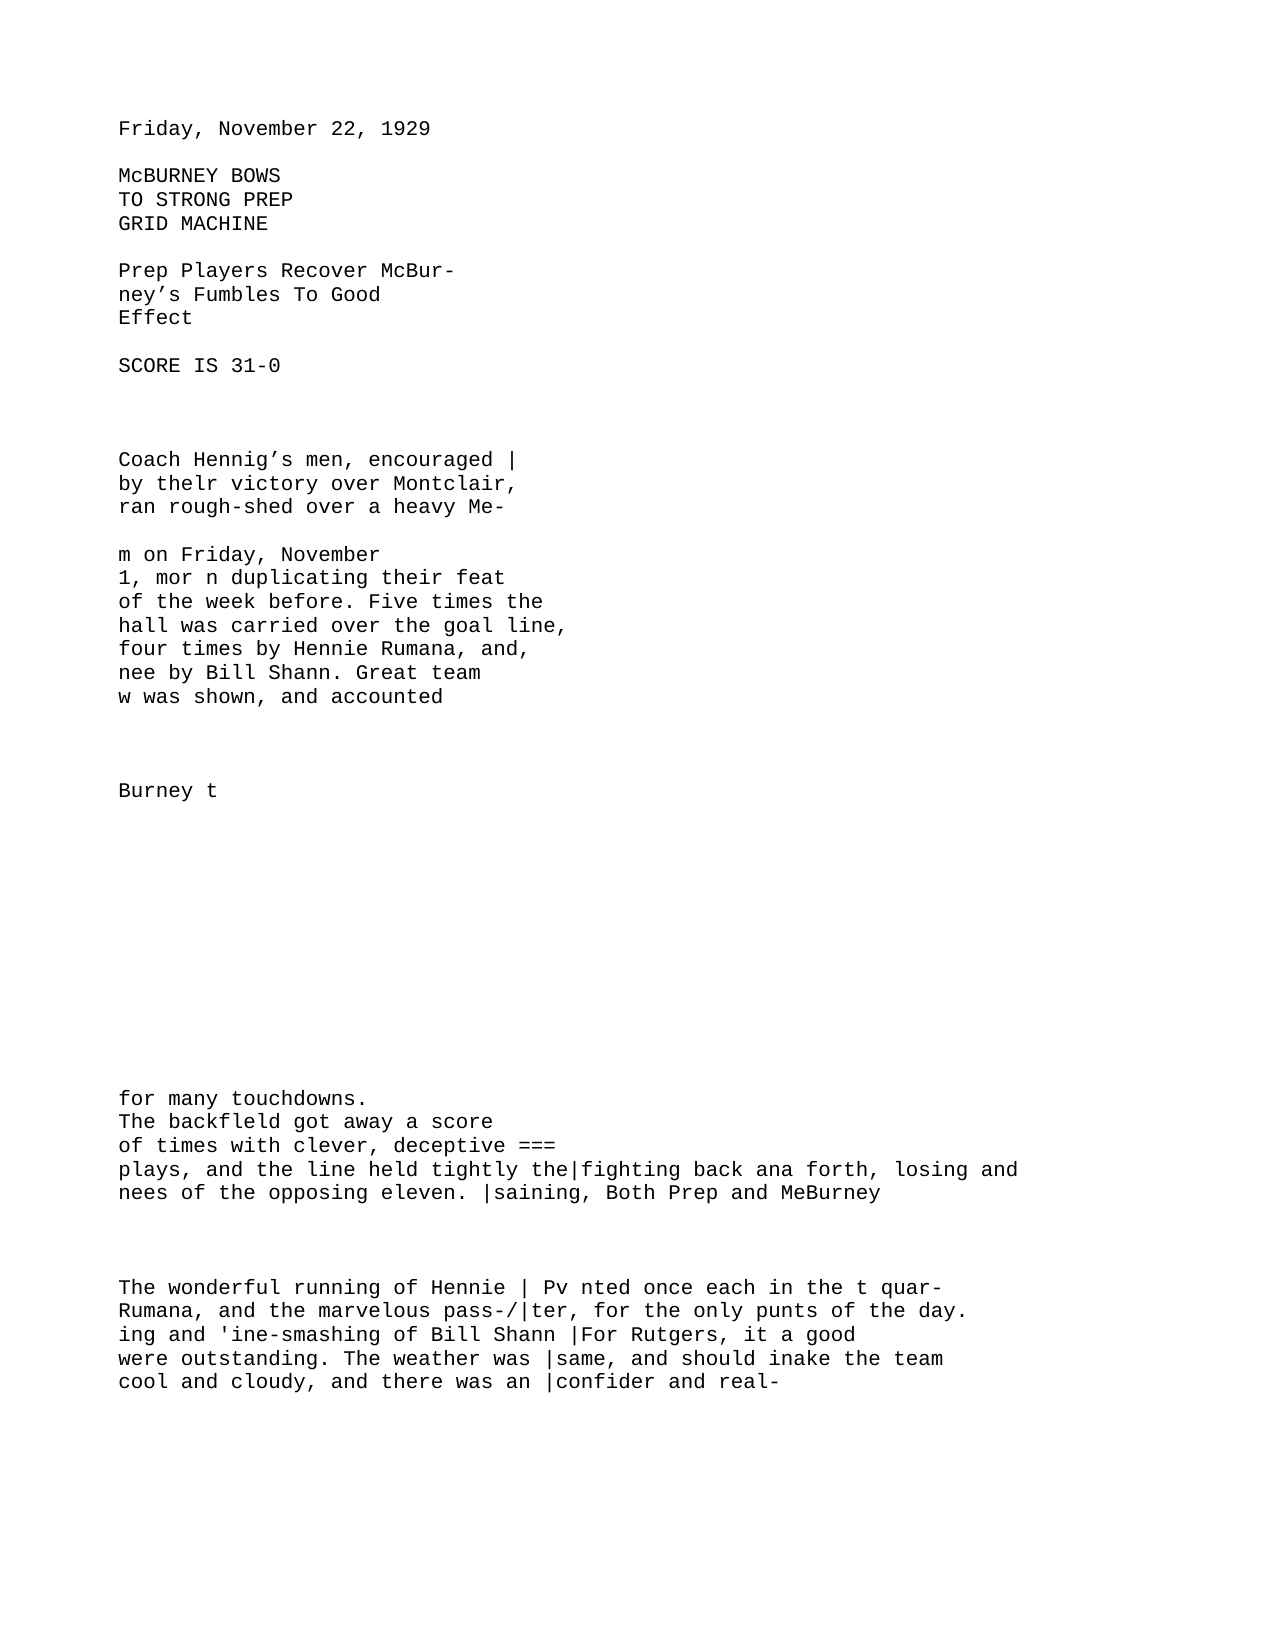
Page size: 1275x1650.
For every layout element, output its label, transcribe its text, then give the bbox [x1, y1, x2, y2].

text were outstanding. The weather was |same, and should inake the team [118, 1348, 1157, 1371]
text four times by Hennie Rumana, and, [118, 638, 1157, 662]
text Coach Hennig’s men, encouraged | [118, 449, 1157, 473]
text SCORE IS 31-0 [118, 354, 1157, 378]
text plays, and the line held tightly the|fighting back ana forth, losing and [118, 1158, 1157, 1182]
text for many touchdowns. [118, 1088, 1157, 1111]
text hall was carried over the goal line, [118, 615, 1157, 638]
text m on Friday, November [118, 544, 1157, 567]
text nees of the opposing eleven. |saining, Both Prep and MeBurney [118, 1182, 1157, 1206]
text by thelr victory over Montclair, [118, 473, 1157, 496]
text The backfleld got away a score [118, 1111, 1157, 1135]
text McBURNEY BOWS [118, 165, 1157, 189]
text ran rough-shed over a heavy Me- [118, 496, 1157, 520]
text The wonderful running of Hennie | Pv nted once each in the t quar- [118, 1277, 1157, 1300]
text Effect [118, 307, 1157, 331]
text ney’s Fumbles To Good [118, 284, 1157, 307]
text Prep Players Recover McBur- [118, 260, 1157, 284]
text Rumana, and the marvelous pass-/|ter, for the only punts of the day. [118, 1300, 1157, 1324]
text cool and cloudy, and there was an |confider and real- [118, 1371, 1157, 1395]
text GRID MACHINE [118, 213, 1157, 236]
text nee by Bill Shann. Great team [118, 662, 1157, 686]
text ing and 'ine-smashing of Bill Shann |For Rutgers, it a good [118, 1324, 1157, 1348]
text of times with clever, deceptive === [118, 1135, 1157, 1158]
text w was shown, and accounted [118, 686, 1157, 709]
text TO STRONG PREP [118, 189, 1157, 213]
text of the week before. Five times the [118, 591, 1157, 615]
text 1, mor n duplicating their feat [118, 567, 1157, 591]
text Friday, November 22, 1929 [118, 118, 1157, 142]
text Burney t [118, 780, 1157, 804]
